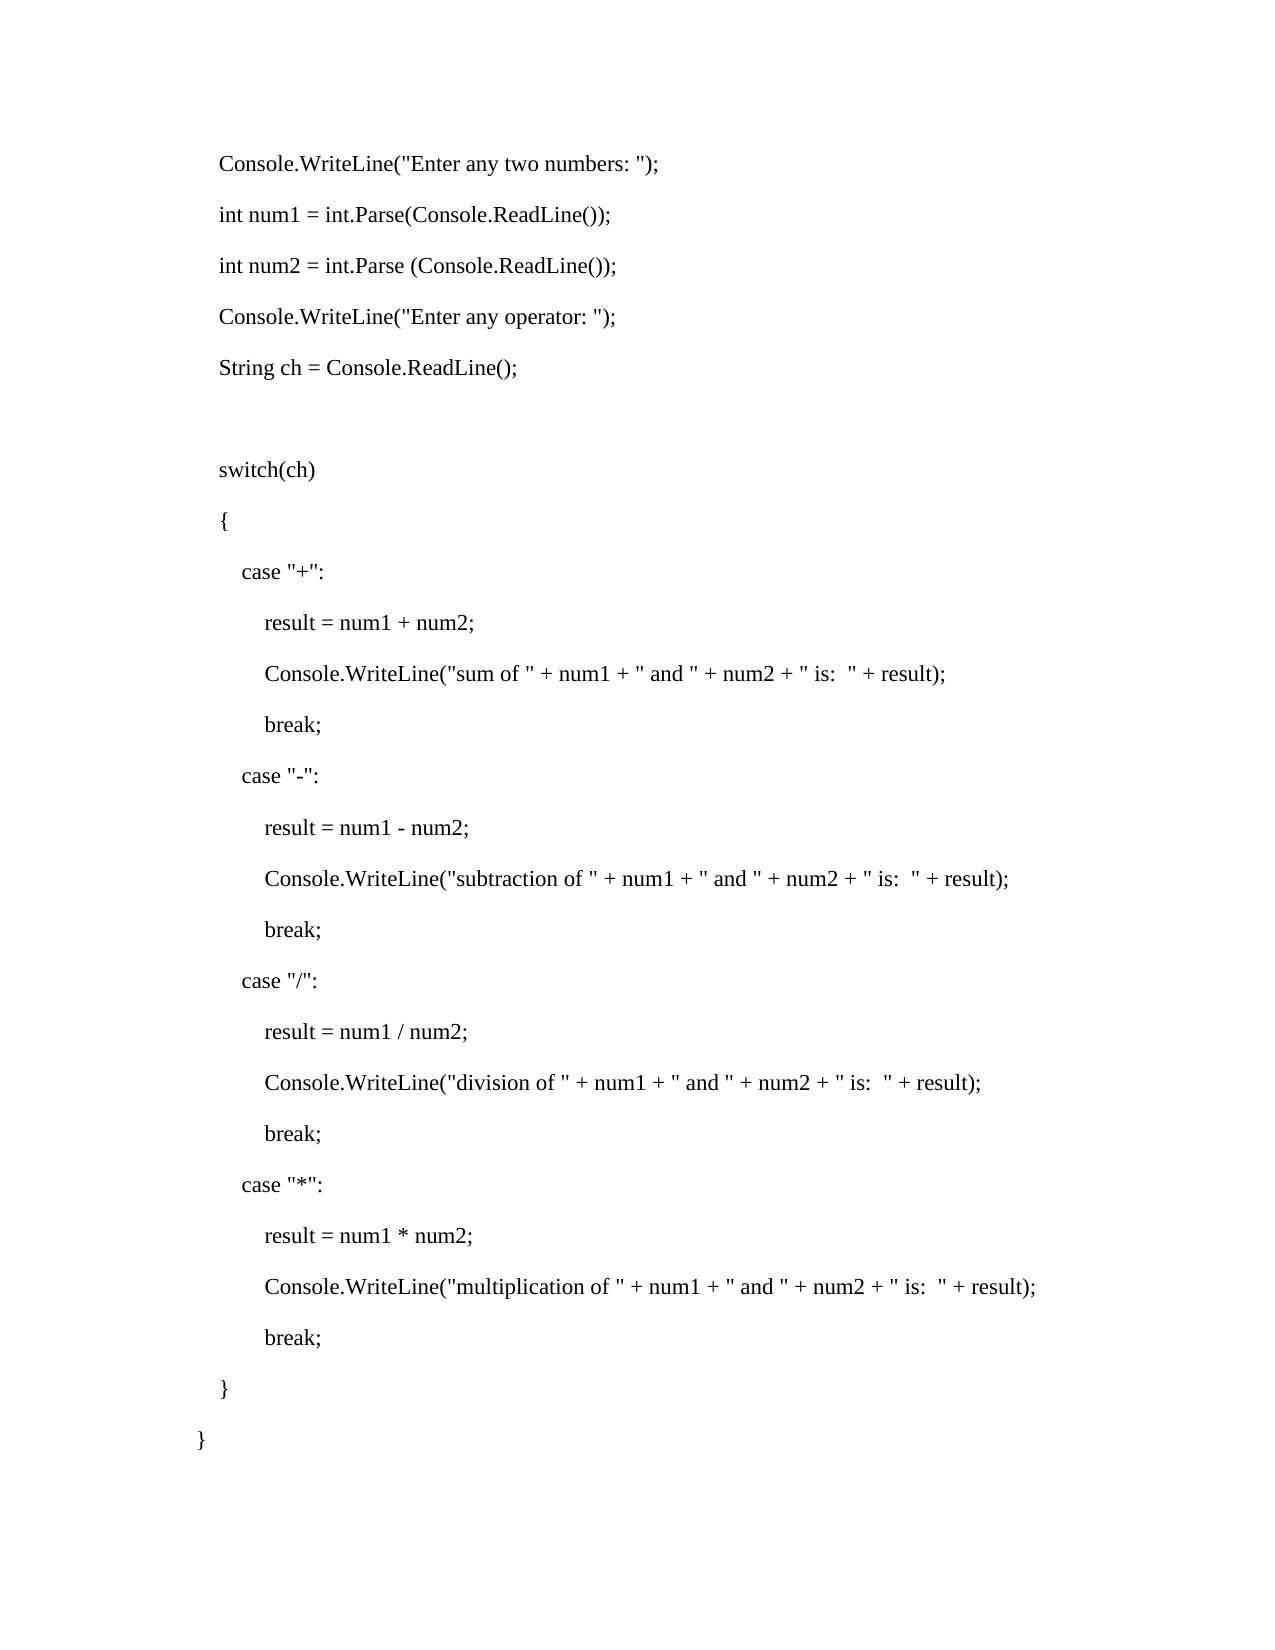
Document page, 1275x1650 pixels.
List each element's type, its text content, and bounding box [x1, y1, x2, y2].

text break; [150, 1120, 1125, 1146]
text Console.WriteLine("Enter any operator: "); [150, 303, 1125, 329]
text Console.WriteLine("sum of " + num1 + " and " + num2 + " is: " + result); [150, 660, 1125, 687]
text Console.WriteLine("subtraction of " + num1 + " and " + num2 + " is: " + result); [150, 864, 1125, 891]
text String ch = Console.ReadLine(); [150, 354, 1125, 381]
text Console.WriteLine("division of " + num1 + " and " + num2 + " is: " + result); [150, 1069, 1125, 1095]
text case "*": [150, 1171, 1125, 1197]
text break; [150, 1324, 1125, 1350]
text result = num1 - num2; [150, 813, 1125, 840]
text result = num1 / num2; [150, 1018, 1125, 1044]
text Console.WriteLine("Enter any two numbers: "); [150, 150, 1125, 176]
text Console.WriteLine("multiplication of " + num1 + " and " + num2 + " is: " + result); [150, 1273, 1125, 1299]
text } [150, 1426, 1125, 1452]
text result = num1 * num2; [150, 1222, 1125, 1248]
text int num2 = int.Parse (Console.ReadLine()); [150, 252, 1125, 278]
text int num1 = int.Parse(Console.ReadLine()); [150, 201, 1125, 227]
text break; [150, 711, 1125, 738]
text } [150, 1375, 1125, 1401]
text case "/": [150, 967, 1125, 993]
text { [150, 507, 1125, 534]
text break; [150, 916, 1125, 942]
text result = num1 + num2; [150, 609, 1125, 636]
text case "-": [150, 762, 1125, 789]
text case "+": [150, 558, 1125, 585]
text switch(ch) [150, 456, 1125, 483]
